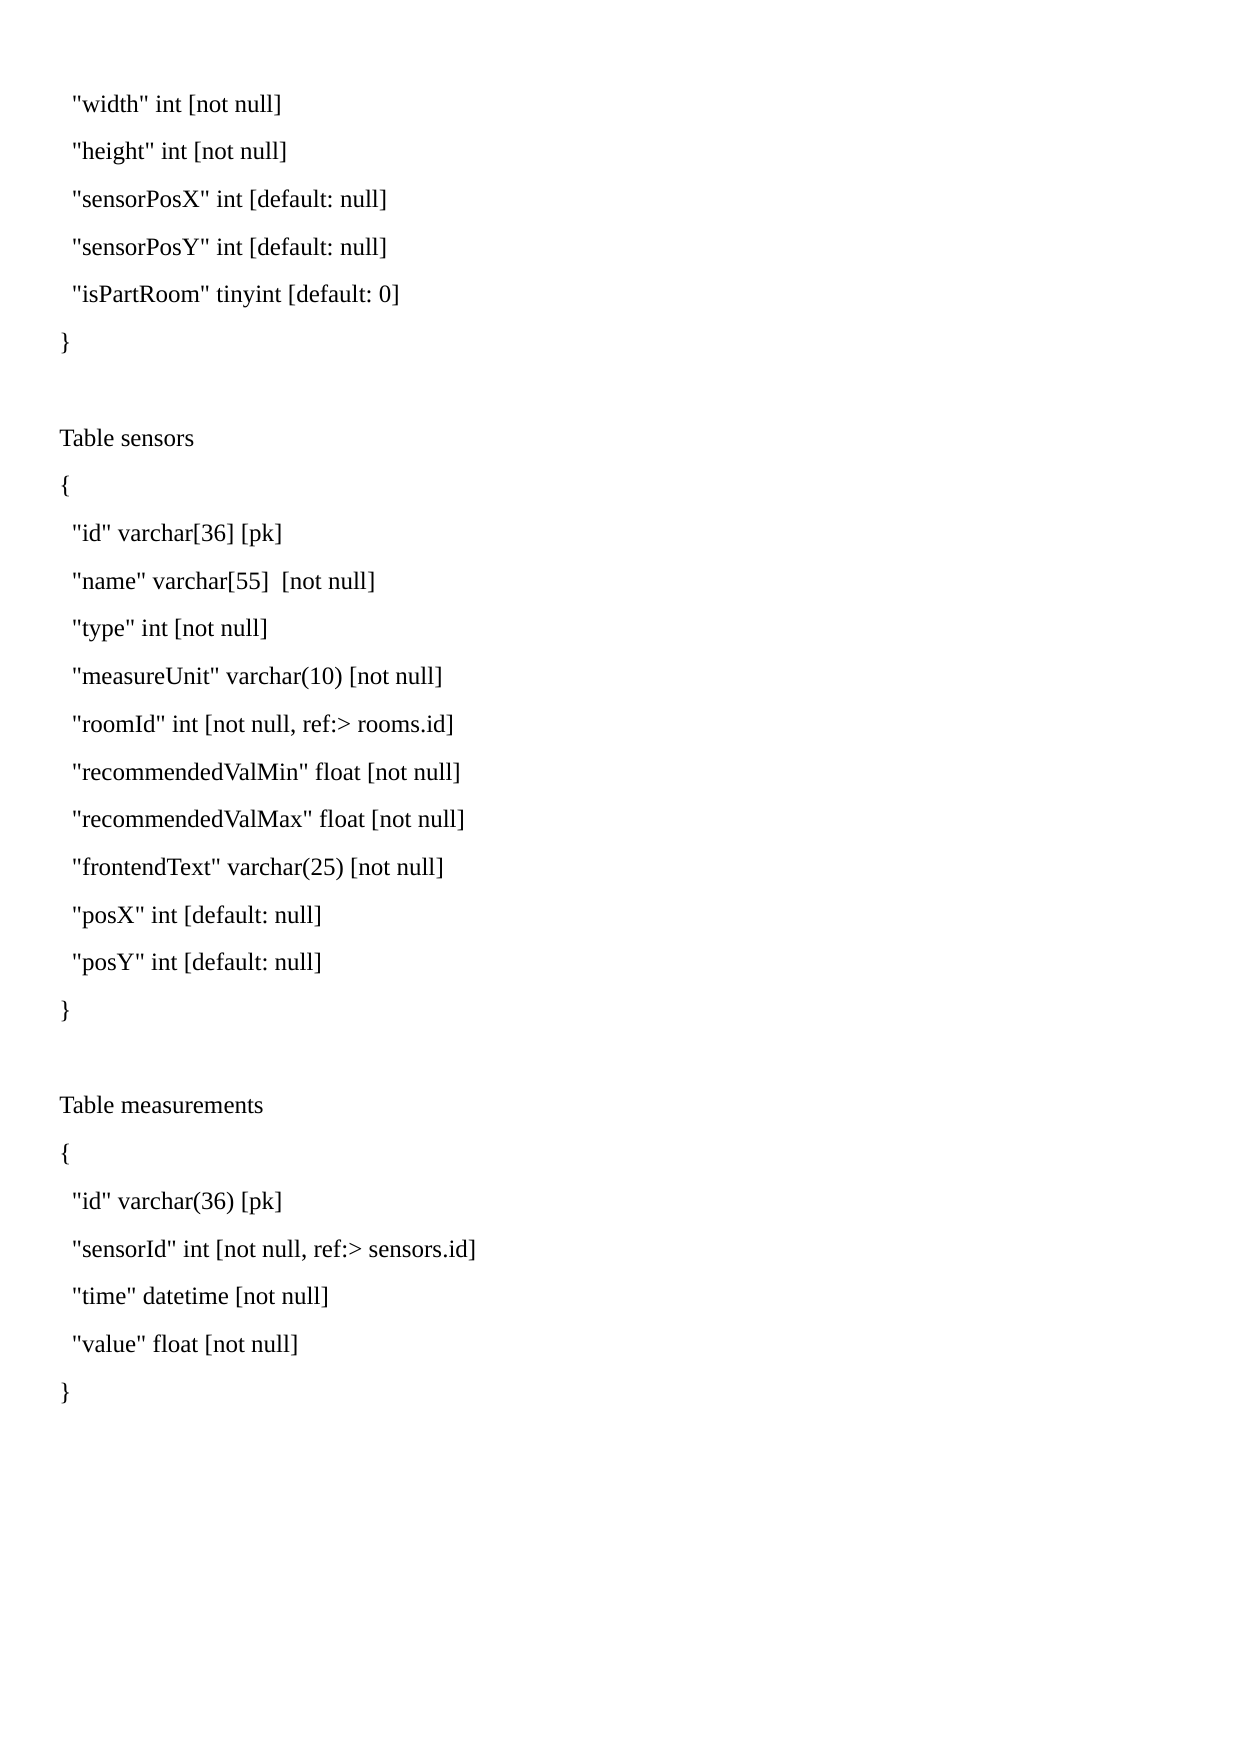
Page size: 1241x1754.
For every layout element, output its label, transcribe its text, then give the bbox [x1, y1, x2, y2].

text "posX" int [default: null] [59, 900, 1181, 928]
text "recommendedValMin" float [not null] [59, 757, 1181, 785]
text "measureUnit" varchar(10) [not null] [59, 661, 1181, 690]
text "id" varchar(36) [pk] [59, 1186, 1181, 1215]
text "value" float [not null] [59, 1329, 1181, 1358]
text "sensorPosX" int [default: null] [59, 184, 1181, 213]
text "frontendText" varchar(25) [not null] [59, 852, 1181, 881]
text } [59, 327, 1181, 356]
text "roomId" int [not null, ref:> rooms.id] [59, 709, 1181, 738]
text "posY" int [default: null] [59, 947, 1181, 976]
text "name" varchar[55] [not null] [59, 566, 1181, 594]
text "width" int [not null] [59, 89, 1181, 117]
text Table sensors [59, 423, 1181, 451]
text Table measurements [59, 1091, 1181, 1119]
text "type" int [not null] [59, 613, 1181, 642]
text "recommendedValMax" float [not null] [59, 804, 1181, 833]
text "isPartRoom" tinyint [default: 0] [59, 279, 1181, 308]
text } [59, 995, 1181, 1024]
text } [59, 1377, 1181, 1406]
text "sensorId" int [not null, ref:> sensors.id] [59, 1234, 1181, 1262]
text "id" varchar[36] [pk] [59, 518, 1181, 547]
text "time" datetime [not null] [59, 1281, 1181, 1310]
text "height" int [not null] [59, 136, 1181, 165]
text "sensorPosY" int [default: null] [59, 232, 1181, 261]
text { [59, 1138, 1181, 1167]
text { [59, 470, 1181, 499]
